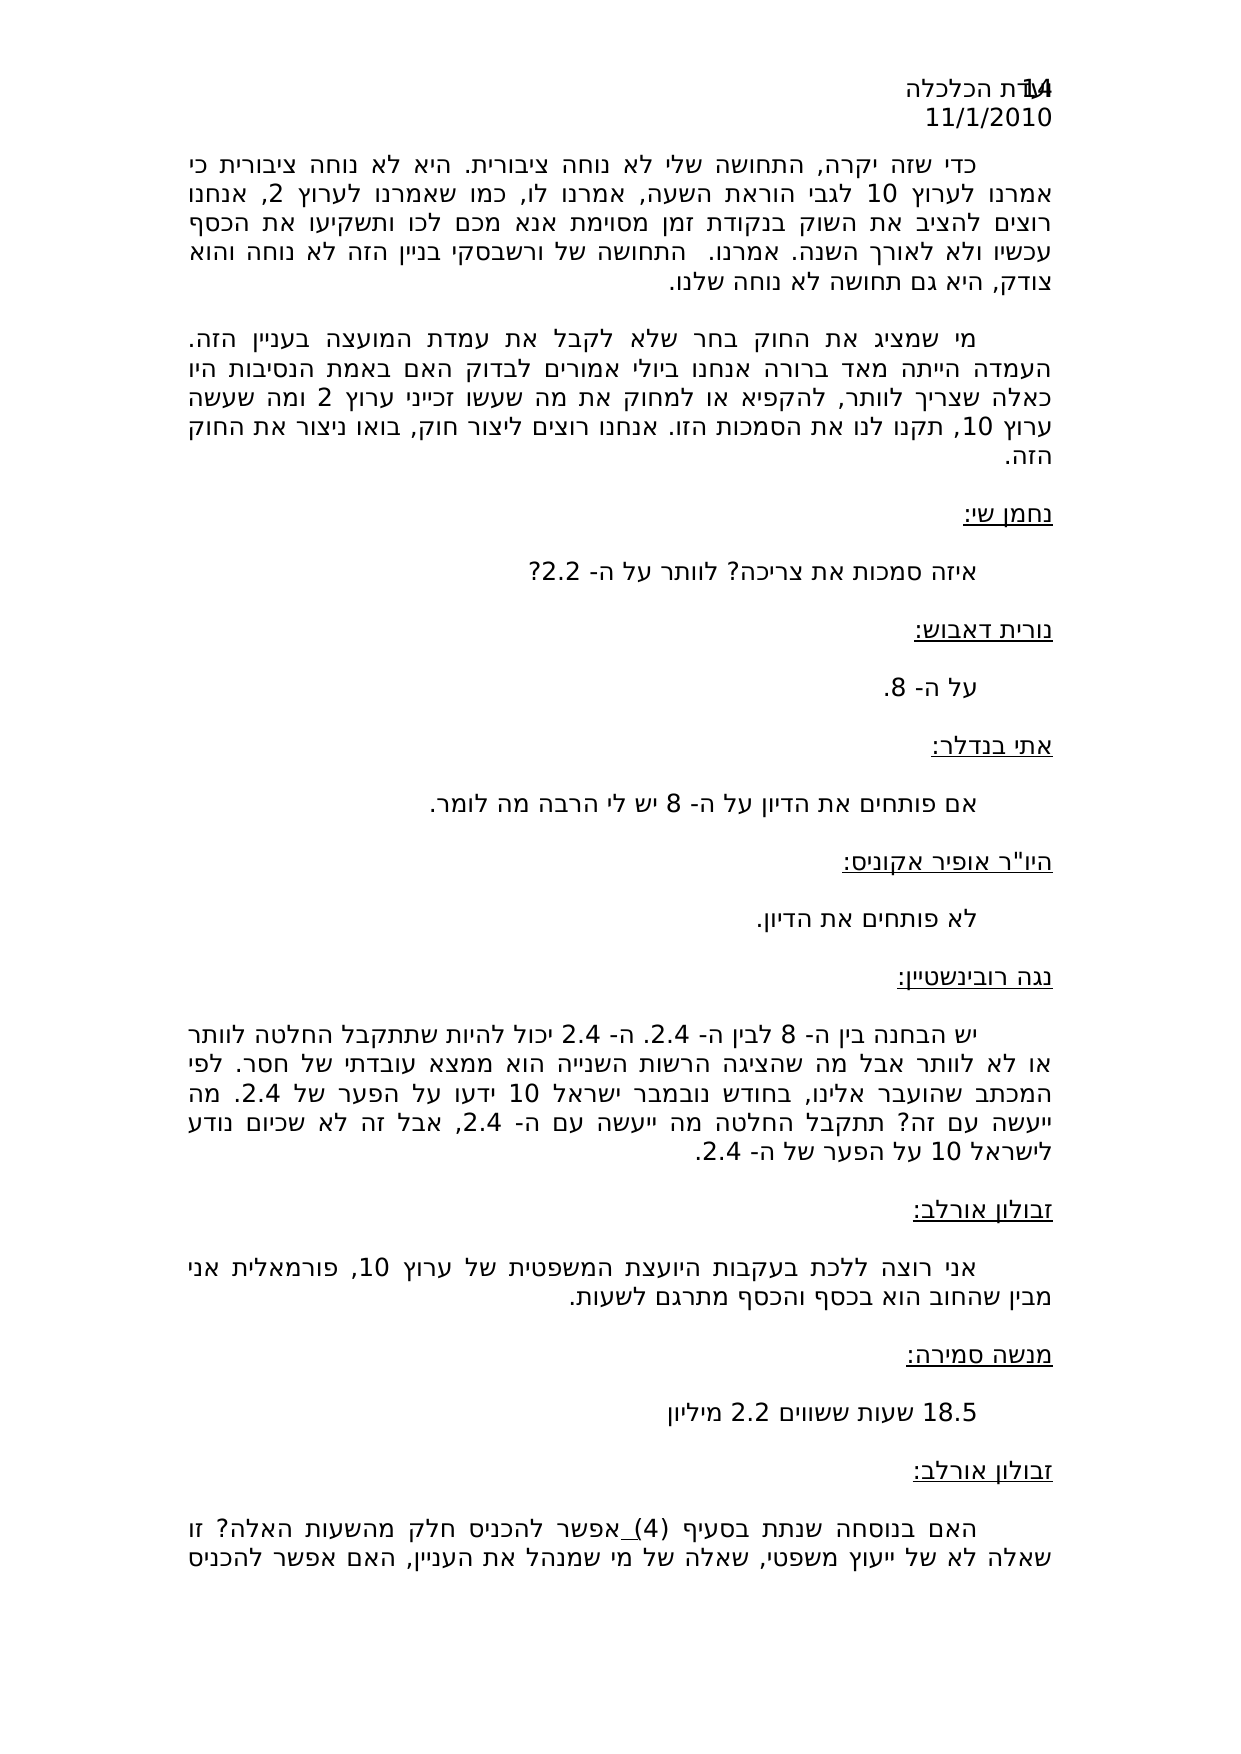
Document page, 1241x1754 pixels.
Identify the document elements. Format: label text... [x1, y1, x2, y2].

text על ה- 8. [187, 673, 1053, 702]
text איזה סמכות את צריכה? לוותר על ה- 2.2? [187, 557, 1053, 586]
text נחמן שי: [187, 499, 1053, 528]
text אתי בנדלר: [187, 731, 1053, 760]
text לא פותחים את הדיון. [187, 904, 1053, 934]
text אם פותחים את הדיון על ה- 8 יש לי הרבה מה לומר. [187, 789, 1053, 818]
text זבולון אורלב: [187, 1195, 1053, 1224]
text מנשה סמירה: [187, 1340, 1053, 1369]
text 18.5 שעות ששווים 2.2 מיליון [187, 1398, 1053, 1427]
text אני רוצה ללכת בעקבות היועצת המשפטית של ערוץ 10, פורמאלית אני מבין שהחוב הוא בכסף והכסף מתרגם לשעות. [187, 1253, 1053, 1311]
text זבולון אורלב: [187, 1456, 1053, 1485]
text נגה רובינשטיין: [187, 962, 1053, 992]
text מי שמציג את החוק בחר שלא לקבל את עמדת המועצה בעניין הזה. העמדה הייתה מאד ברורה אנחנו ביולי אמורים לבדוק האם באמת הנסיבות היו כאלה שצריך לוותר, להקפיא או למחוק את מה שעשו זכייני ערוץ 2 ומה שעשה ערוץ 10, תקנו לנו את הסמכות הזו. אנחנו רוצים ליצור חוק, בואו ניצור את החוק הזה. [187, 324, 1053, 470]
text היו"ר אופיר אקוניס: [187, 847, 1053, 876]
text כדי שזה יקרה, התחושה שלי לא נוחה ציבורית. היא לא נוחה ציבורית כי אמרנו לערוץ 10 לגבי הוראת השעה, אמרנו לו, כמו שאמרנו לערוץ 2, אנחנו רוצים להציב את השוק בנקודת זמן מסוימת אנא מכם לכו ותשקיעו את הכסף עכשיו ולא לאורך השנה. אמרנו. התחושה של ורשבסקי בניין הזה לא נוחה והוא צודק, היא גם תחושה לא נוחה שלנו. [187, 150, 1053, 296]
text יש הבחנה בין ה- 8 לבין ה- 2.4. ה- 2.4 יכול להיות שתתקבל החלטה לוותר או לא לוותר אבל מה שהציגה הרשות השנייה הוא ממצא עובדתי של חסר. לפי המכתב שהועבר אלינו, בחודש נובמבר ישראל 10 ידעו על הפער של 2.4. מה ייעשה עם זה? תתקבל החלטה מה ייעשה עם ה- 2.4, אבל זה לא שכיום נודע לישראל 10 על הפער של ה- 2.4. [187, 1020, 1053, 1166]
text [187, 1514, 1053, 1572]
text נורית דאבוש: [187, 615, 1053, 644]
